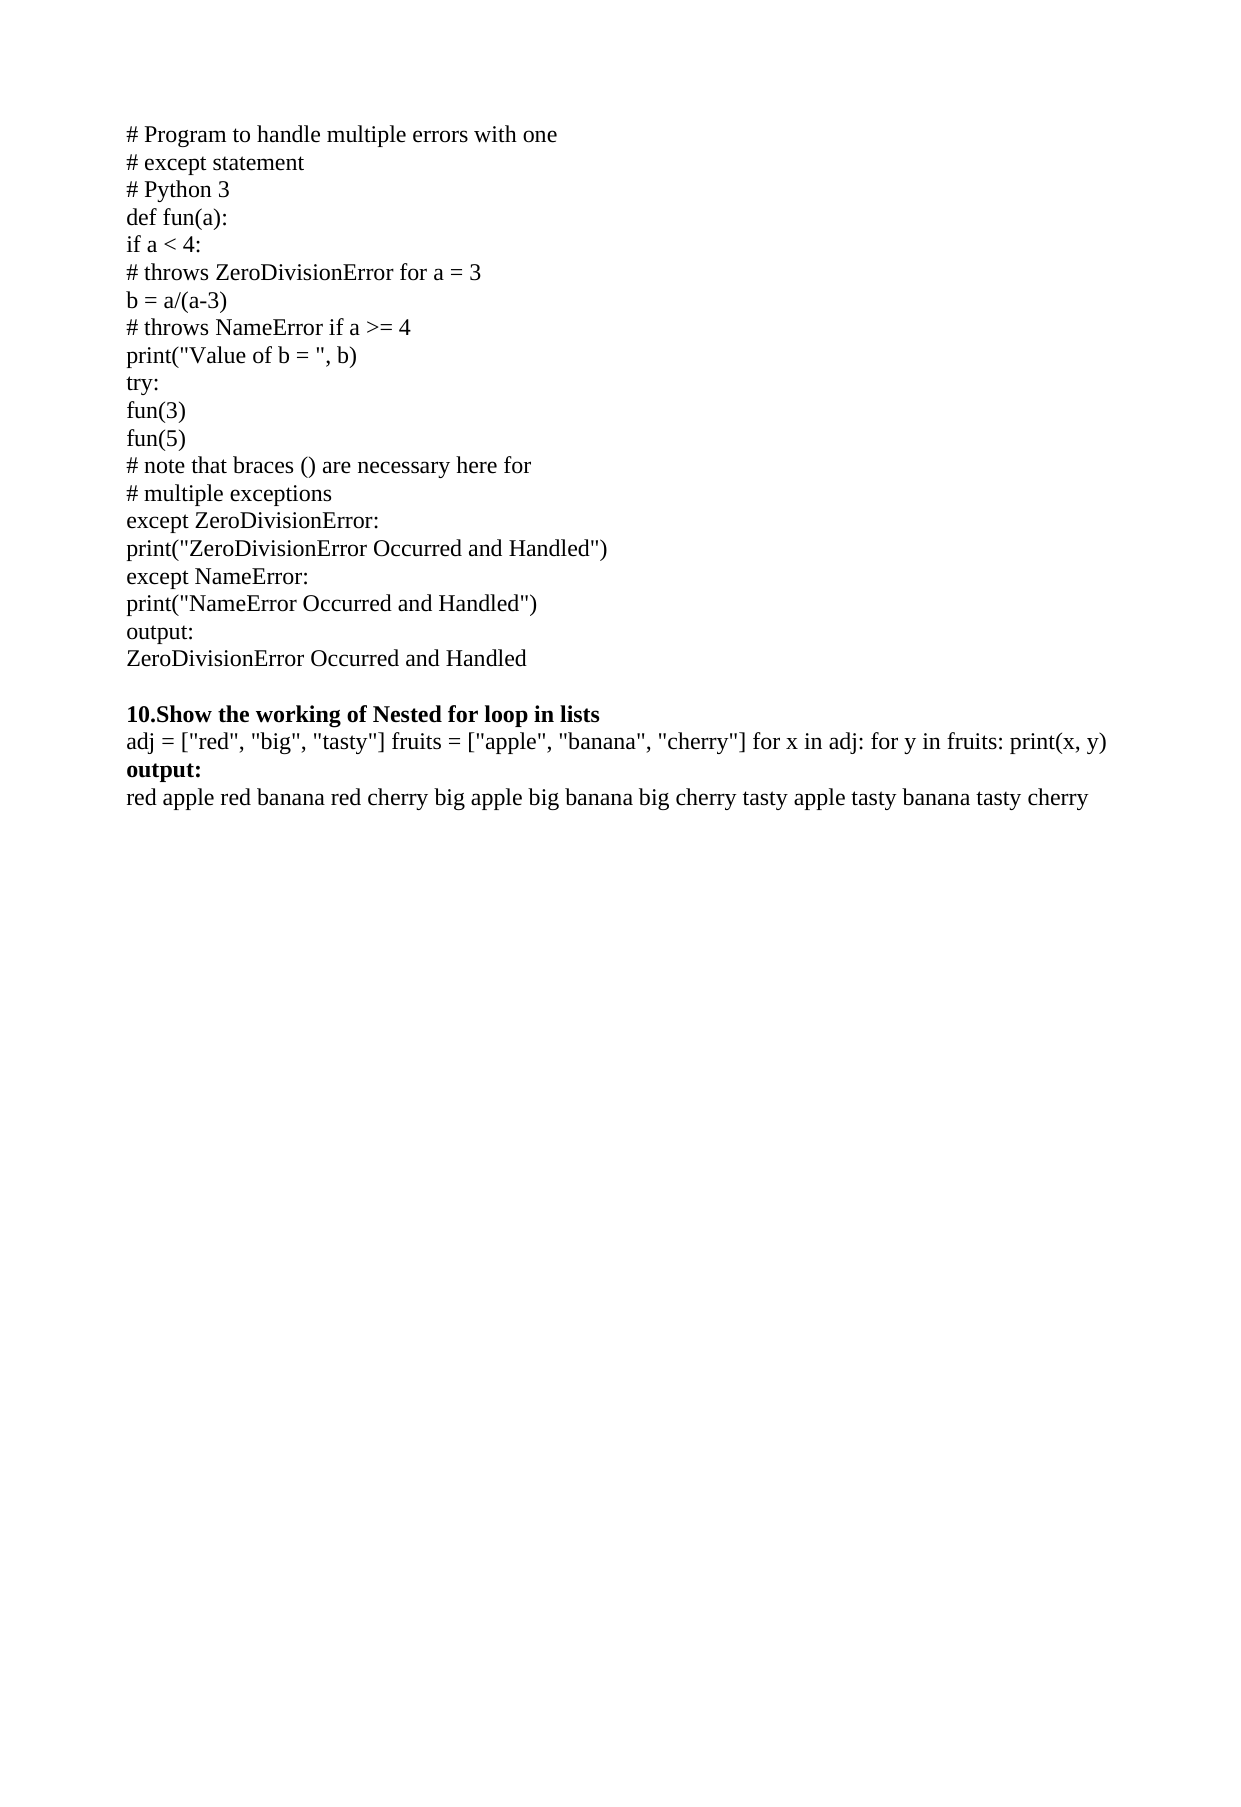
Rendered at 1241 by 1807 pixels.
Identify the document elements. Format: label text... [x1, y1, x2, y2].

text output: [126, 755, 1231, 782]
text print("Value of b = ", b) [126, 341, 1231, 368]
text # multiple exceptions [126, 479, 1231, 506]
text # note that braces () are necessary here for [126, 451, 1231, 479]
text # throws ZeroDivisionError for a = 3 [126, 258, 1231, 286]
text output: [126, 617, 1231, 644]
text ZeroDivisionError Occurred and Handled [126, 644, 1231, 672]
text fun(5) [126, 424, 1231, 451]
text if a < 4: [126, 230, 1231, 258]
text print("NameError Occurred and Handled") [126, 589, 1231, 617]
text 10.Show the working of Nested for loop in lists [126, 700, 1231, 727]
text # throws NameError if a >= 4 [126, 313, 1231, 341]
text # Program to handle multiple errors with one [126, 120, 1231, 148]
text # except statement [126, 148, 1231, 175]
text red apple red banana red cherry big apple big banana big cherry tasty apple tasty banana tasty cherry [126, 782, 1231, 810]
text b = a/(a-3) [126, 286, 1231, 313]
text except NameError: [126, 562, 1231, 589]
text except ZeroDivisionError: [126, 506, 1231, 534]
text adj = ["red", "big", "tasty"] fruits = ["apple", "banana", "cherry"] for x in adj: for y in fruits: print(x, y) [126, 727, 1231, 755]
text # Python 3 [126, 175, 1231, 203]
text fun(3) [126, 396, 1231, 424]
text try: [126, 368, 1231, 396]
text print("ZeroDivisionError Occurred and Handled") [126, 534, 1231, 562]
text def fun(a): [126, 203, 1231, 230]
